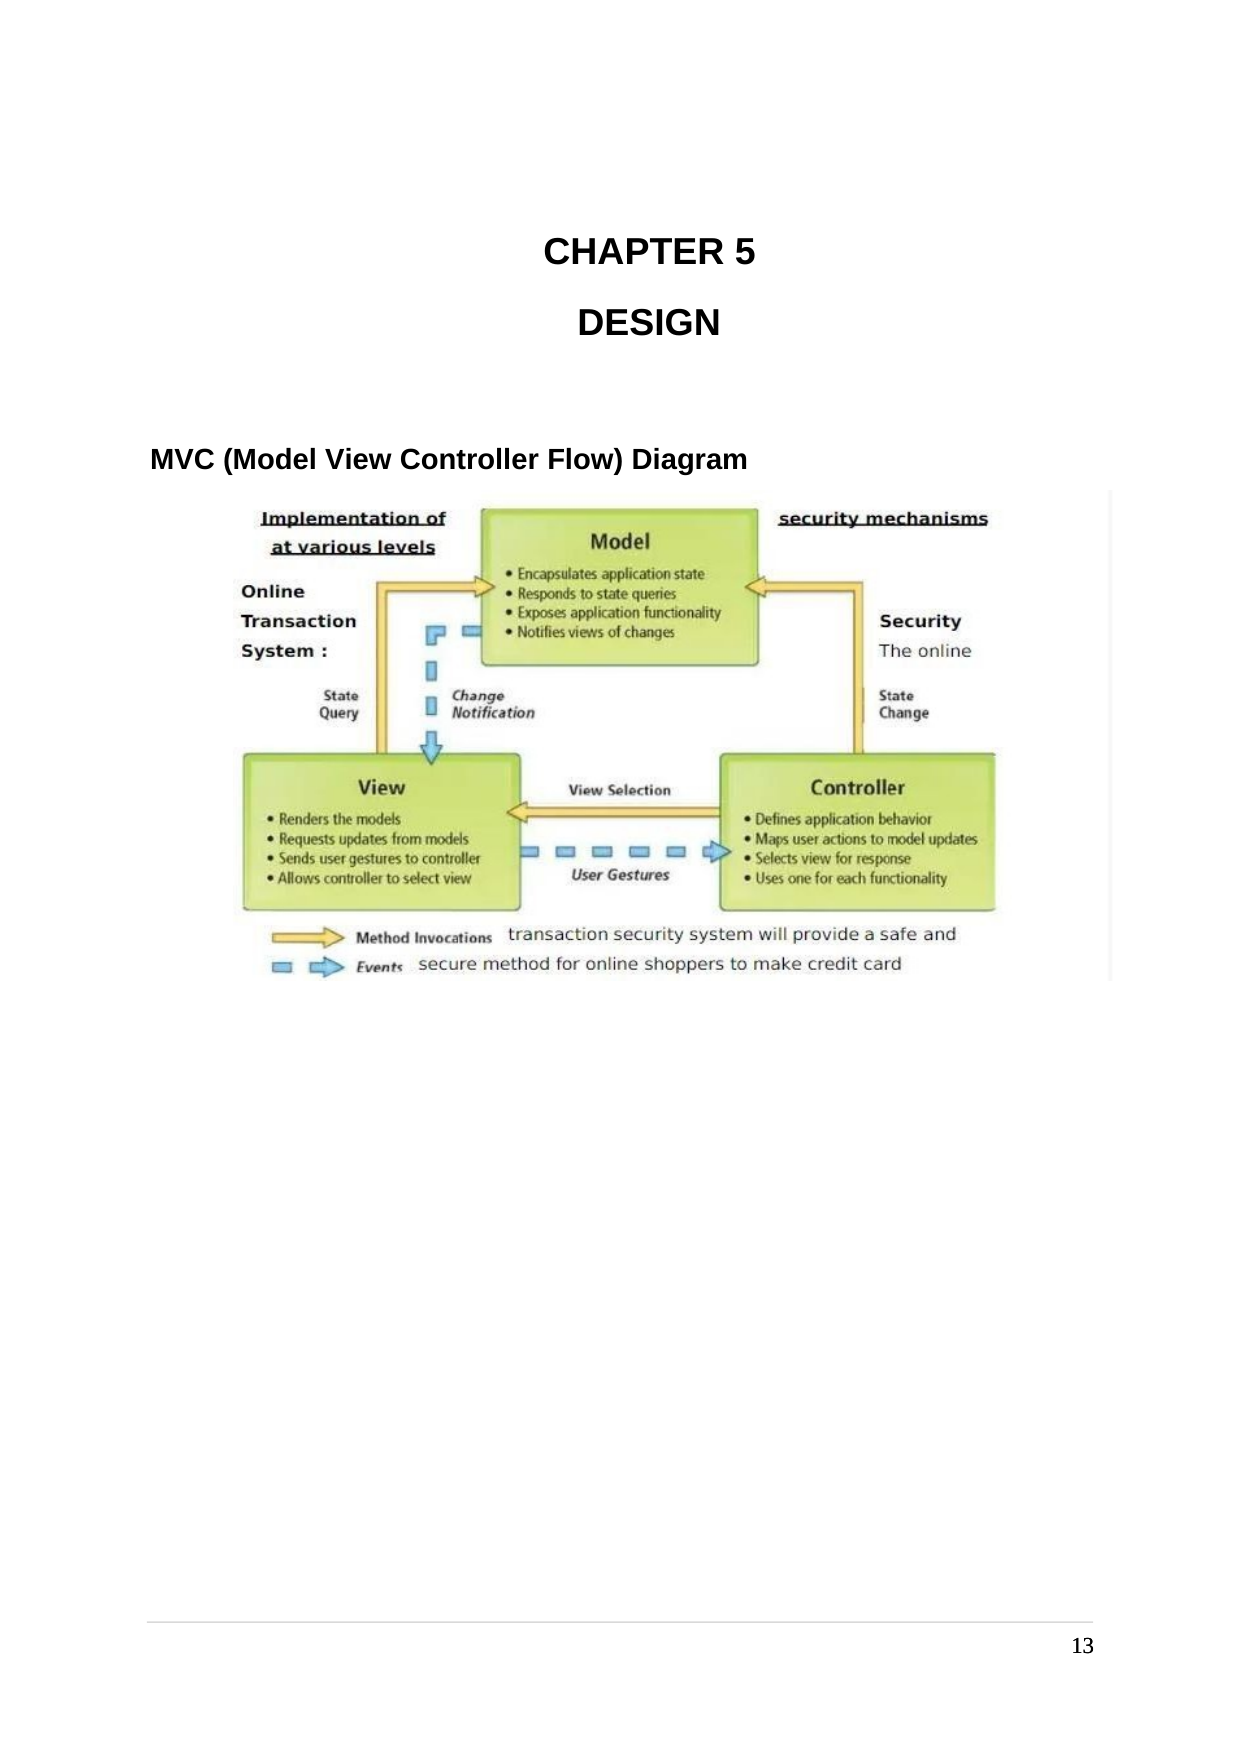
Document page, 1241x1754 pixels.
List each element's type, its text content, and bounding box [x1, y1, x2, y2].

picture [232, 490, 1113, 981]
text DESIGN [502, 300, 1171, 343]
text CHAPTER 5 [127, 229, 1171, 273]
text MVC (Model View Controller Flow) Diagram [150, 442, 1171, 476]
